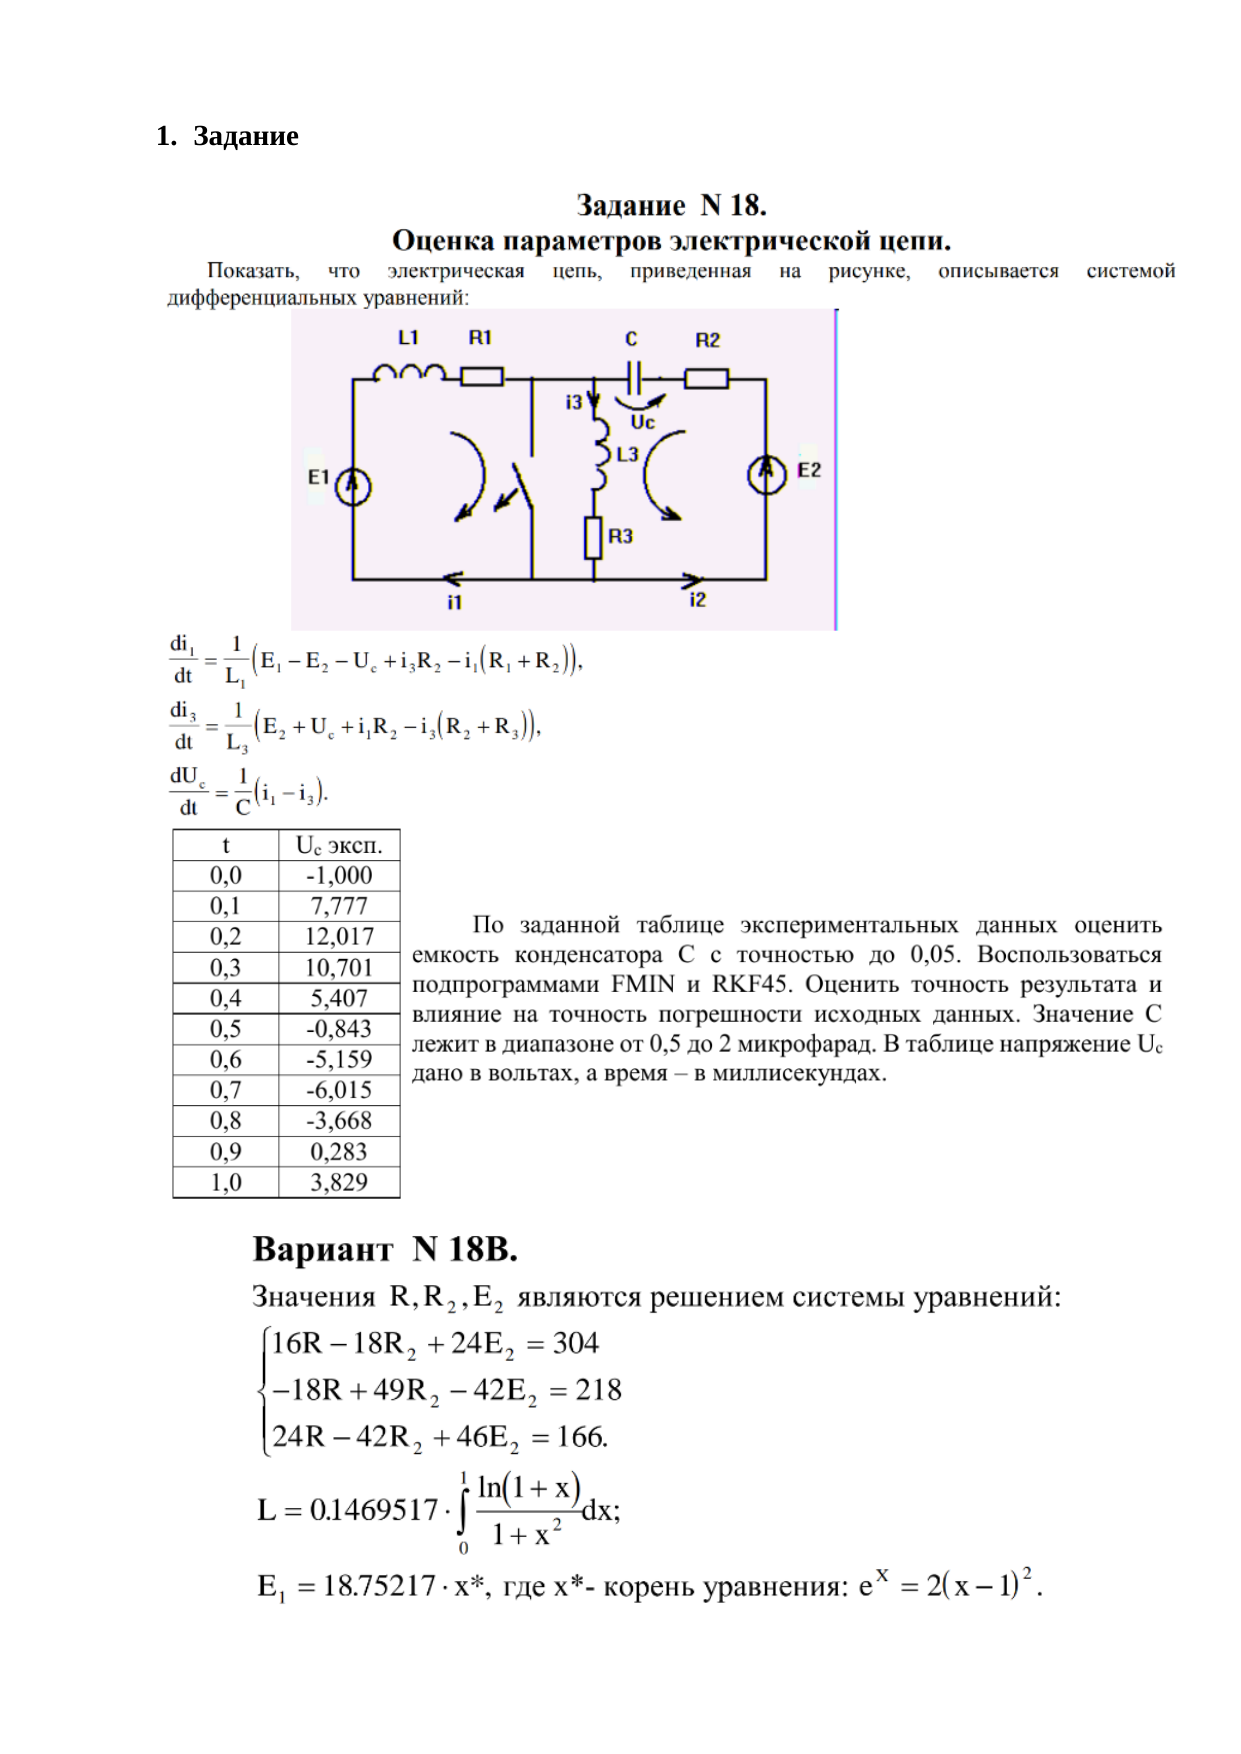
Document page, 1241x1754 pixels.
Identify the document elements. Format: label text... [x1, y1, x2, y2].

picture [221, 1223, 1086, 1634]
list Задание [156, 118, 1152, 152]
picture [155, 171, 1189, 819]
picture [155, 821, 1189, 1205]
